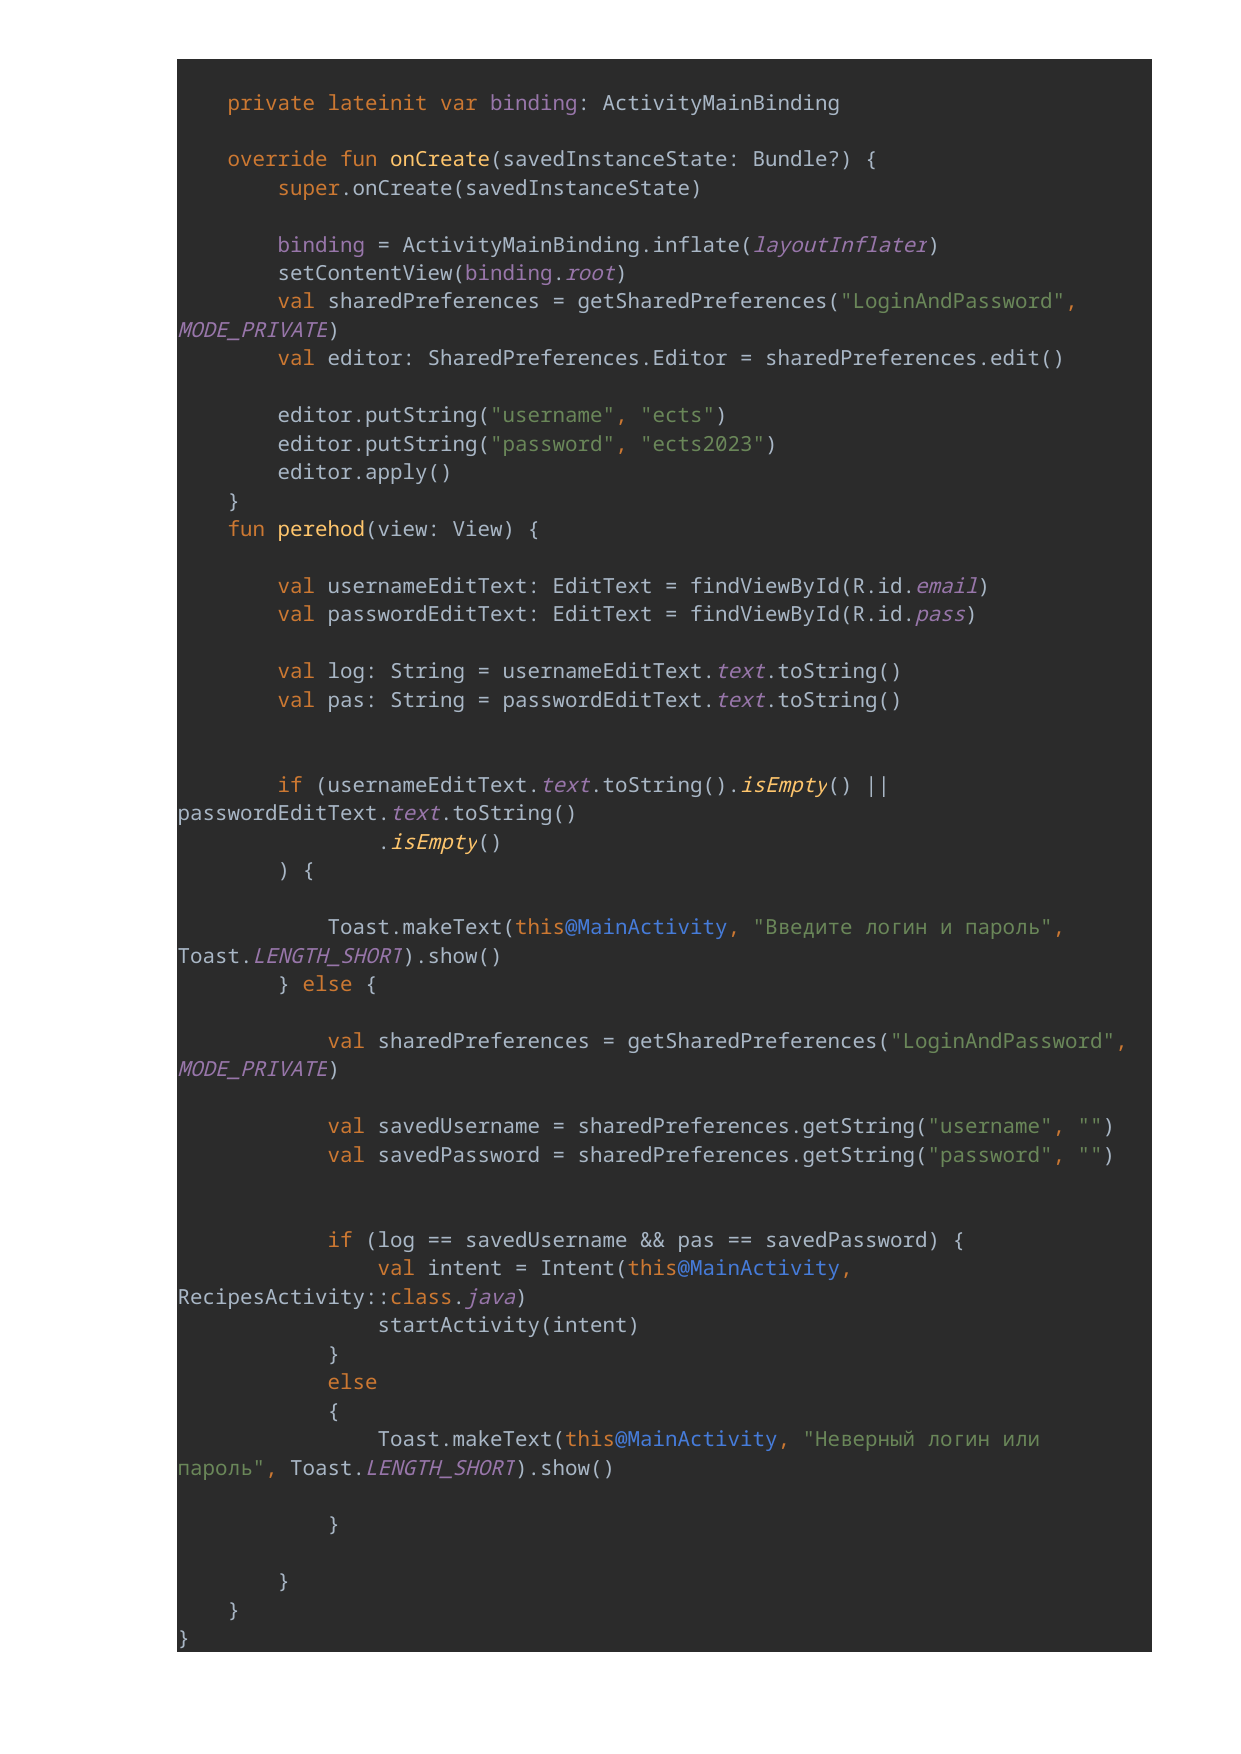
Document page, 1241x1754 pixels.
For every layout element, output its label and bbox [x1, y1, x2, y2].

text [177, 59, 1152, 1652]
